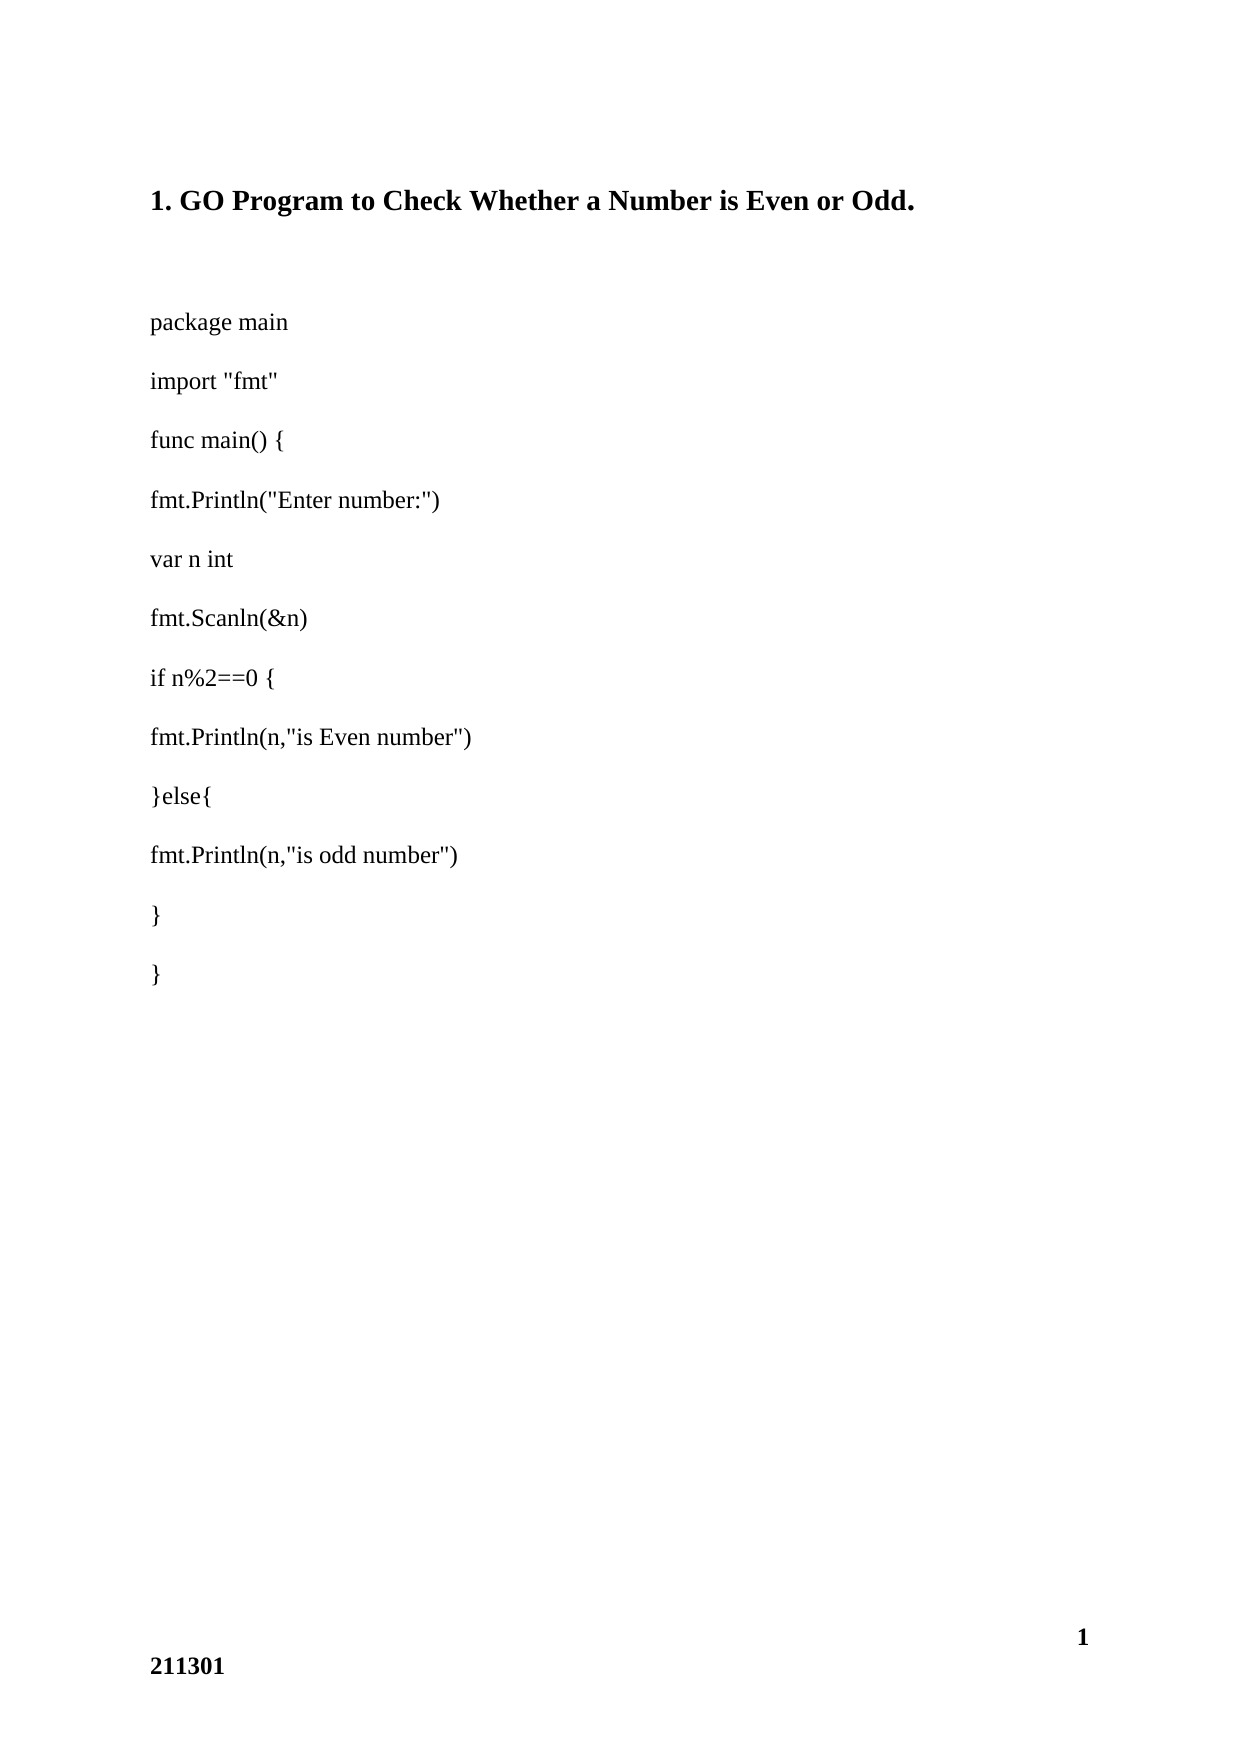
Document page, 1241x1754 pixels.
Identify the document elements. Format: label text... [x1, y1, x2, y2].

text fmt.Println(n,"is Even number") [150, 722, 1090, 751]
text fmt.Println("Enter number:") [150, 485, 1090, 514]
text func main() { [150, 426, 1090, 454]
text var n int [150, 544, 1090, 573]
text fmt.Println(n,"is odd number") [150, 841, 1090, 869]
text if n%2==0 { [150, 663, 1090, 691]
text fmt.Scanln(&n) [150, 603, 1090, 632]
text 1. GO Program to Check Whether a Number is Even or Odd. [150, 179, 1090, 217]
text } [150, 959, 1090, 988]
text }else{ [150, 781, 1090, 810]
text } [150, 900, 1090, 928]
text import "fmt" [150, 366, 1090, 395]
text package main [150, 307, 1090, 336]
